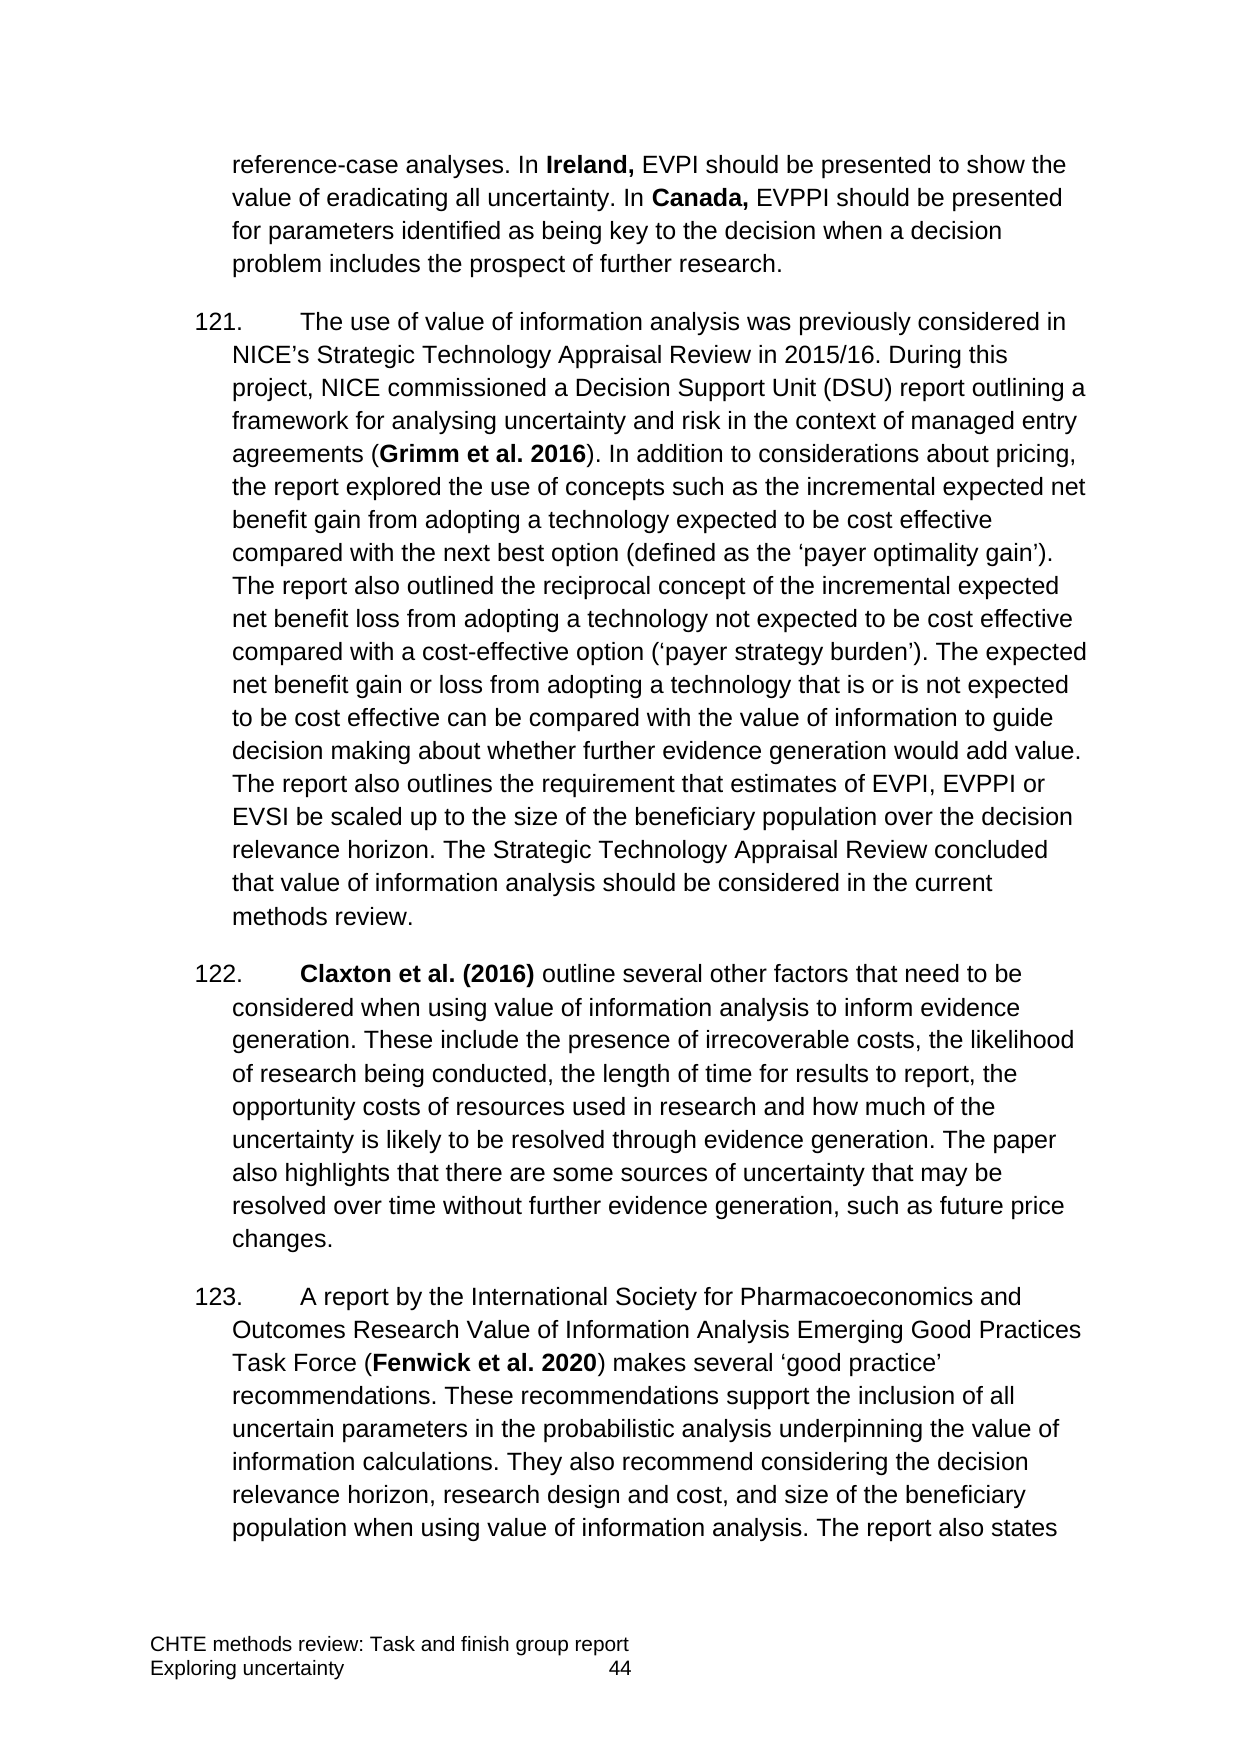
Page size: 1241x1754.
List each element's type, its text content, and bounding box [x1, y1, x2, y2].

text Claxton et al. (2016) outline several other factors that need to be considered when using value of information analysis to inform evidence generation. These include the presence of irrecoverable costs, the likelihood of research being conducted, the length of time for results to report, the opportunity costs of resources used in research and how much of the uncertainty is likely to be resolved through evidence generation. The paper also highlights that there are some sources of uncertainty that may be resolved over time without further evidence generation, such as future price changes. [194, 959, 1090, 1252]
text The use of value of information analysis was previously considered in NICE’s Strategic Technology Appraisal Review in 2015/16. During this project, NICE commissioned a Decision Support Unit (DSU) report outlining a framework for analysing uncertainty and risk in the context of managed entry agreements (Grimm et al. 2016). In addition to considerations about pricing, the report explored the use of concepts such as the incremental expected net benefit gain from adopting a technology expected to be cost effective compared with the next best option (defined as the ‘payer optimality gain’). The report also outlined the reciprocal concept of the incremental expected net benefit loss from adopting a technology not expected to be cost effective compared with a cost-effective option (‘payer strategy burden’). The expected net benefit gain or loss from adopting a technology that is or is not expected to be cost effective can be compared with the value of information to guide decision making about whether further evidence generation would add value. The report also outlines the requirement that estimates of EVPI, EVPPI or EVSI be scaled up to the size of the beneficiary population over the decision relevance horizon. The Strategic Technology Appraisal Review concluded that value of information analysis should be considered in the current methods review. [194, 307, 1090, 930]
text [194, 1282, 1090, 1542]
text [194, 150, 1090, 278]
